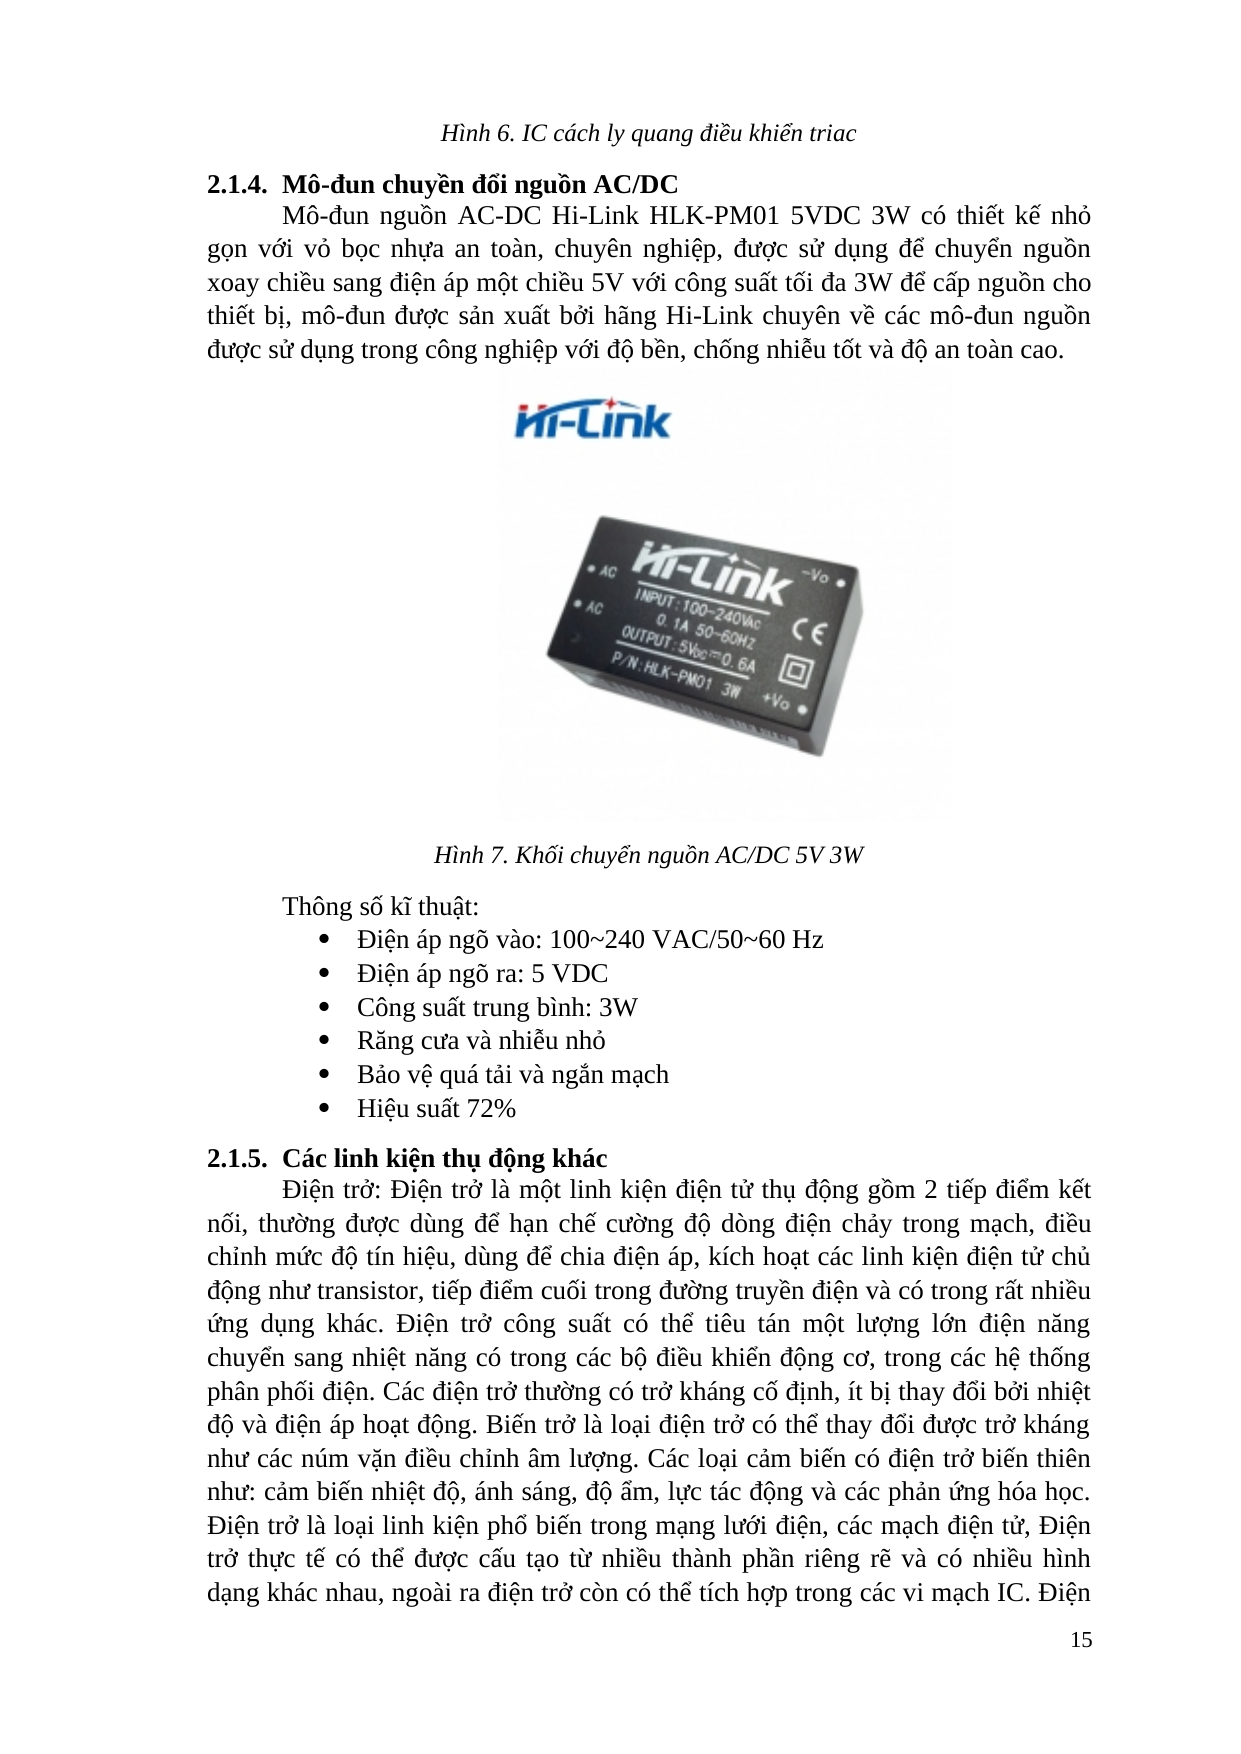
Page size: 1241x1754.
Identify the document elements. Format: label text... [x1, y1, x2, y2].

picture [497, 366, 952, 822]
list Công suất trung bình: 3W [319, 991, 1092, 1022]
list Răng cưa và nhiễu nhỏ [319, 1024, 1092, 1056]
text Hình 6. IC cách ly quang điều khiển triac [207, 118, 1092, 147]
list Điện áp ngõ vào: 100~240 VAC/50~60 Hz [319, 923, 1092, 954]
subtitle Các linh kiện thụ động khác [207, 1142, 1092, 1173]
list Thông số kĩ thuật: [282, 889, 1092, 921]
list Điện áp ngõ ra: 5 VDC [319, 957, 1092, 988]
list Hiệu suất 72% [319, 1092, 1092, 1123]
list Mô-đun nguồn AC-DC Hi-Link HLK-PM01 5VDC 3W có thiết kế nhỏ gọn với vỏ bọc nhựa an toàn, chuyên nghiệp, được sử dụng để chuyển nguồn xoay chiều sang điện áp một chiều 5V với công suất tối đa 3W để cấp nguồn cho thiết bị, mô-đun được sản xuất bởi hãng Hi-Link chuyên về các mô-đun nguồn được sử dụng trong công nghiệp với độ bền, chống nhiễu tốt và độ an toàn cao. [207, 199, 1092, 364]
list Bảo vệ quá tải và ngắn mạch [319, 1058, 1092, 1089]
subtitle Mô-đun chuyền đổi nguồn AC/DC [207, 168, 1092, 199]
text Hình 7. Khối chuyển nguồn AC/DC 5V 3W [207, 840, 1092, 869]
